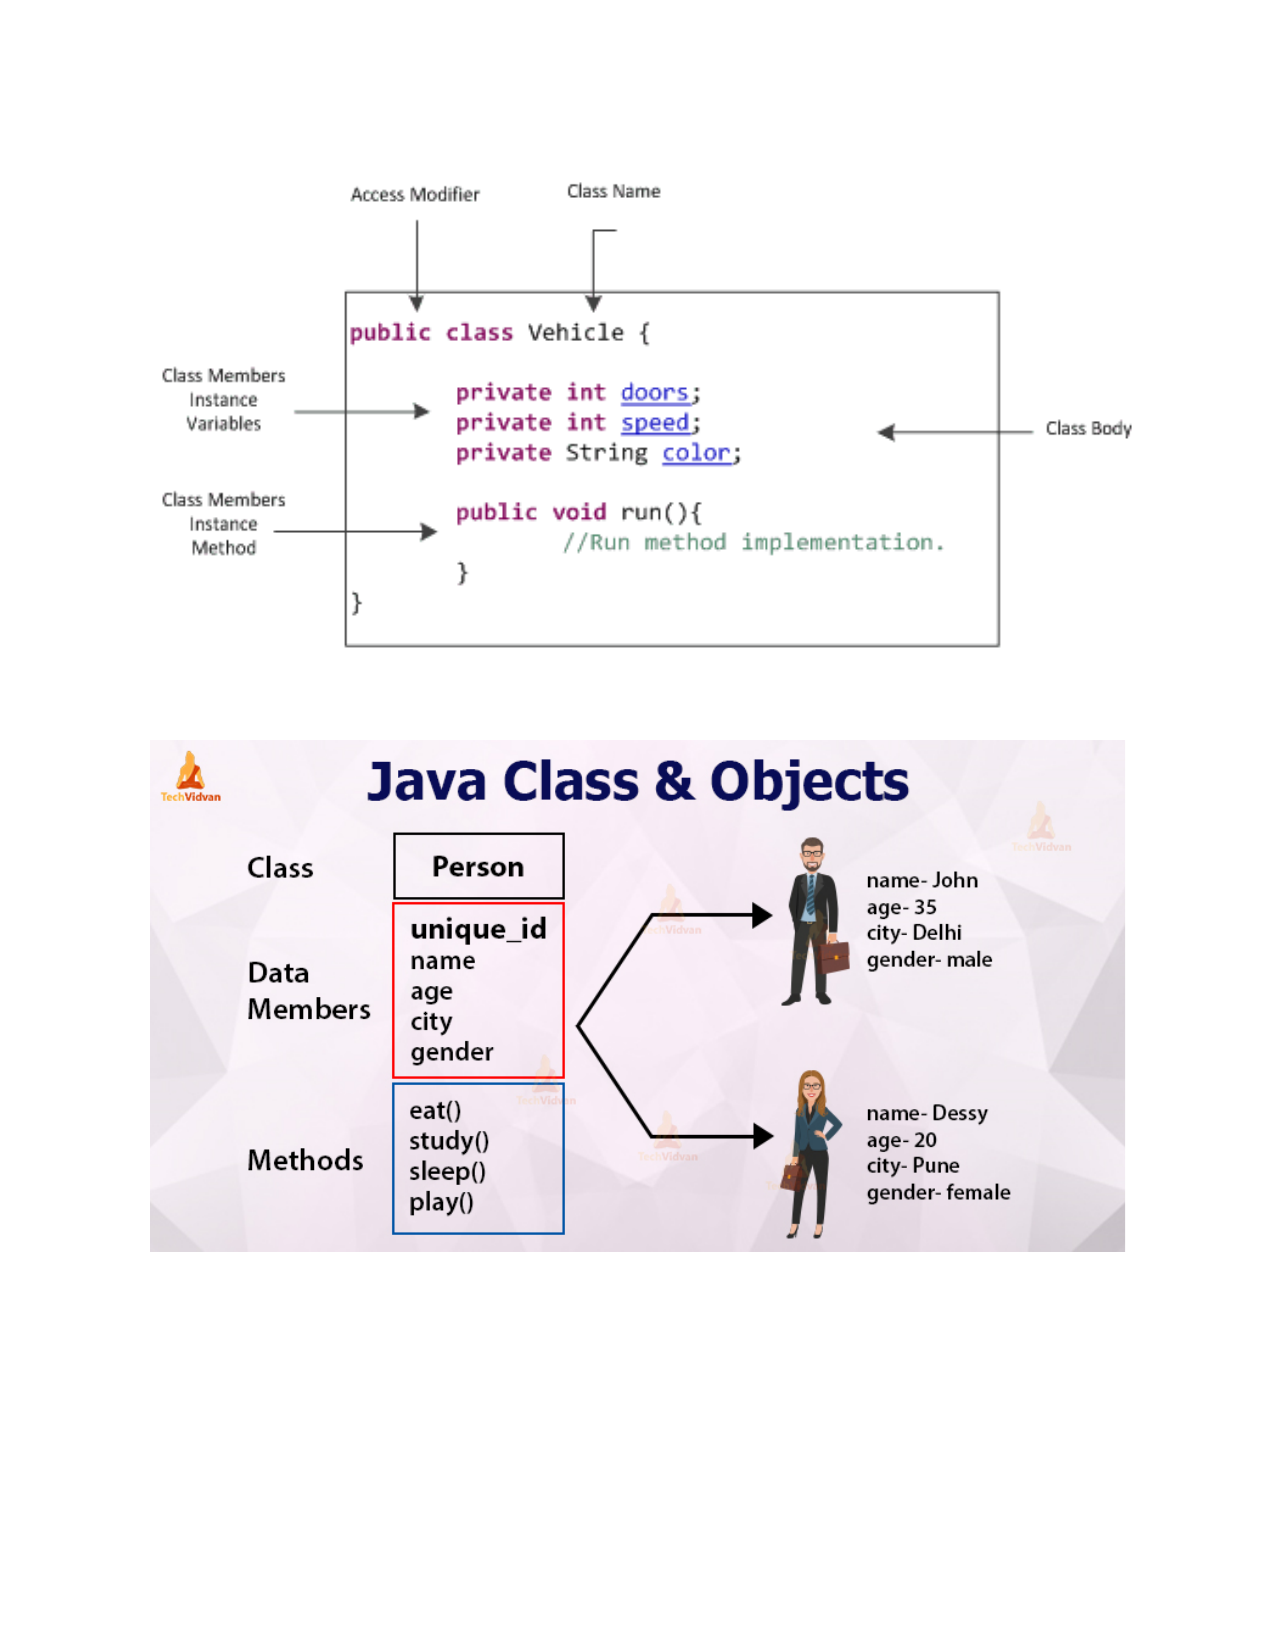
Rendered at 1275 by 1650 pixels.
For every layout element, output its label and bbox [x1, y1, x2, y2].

picture [150, 150, 1162, 676]
picture [150, 740, 1125, 1252]
